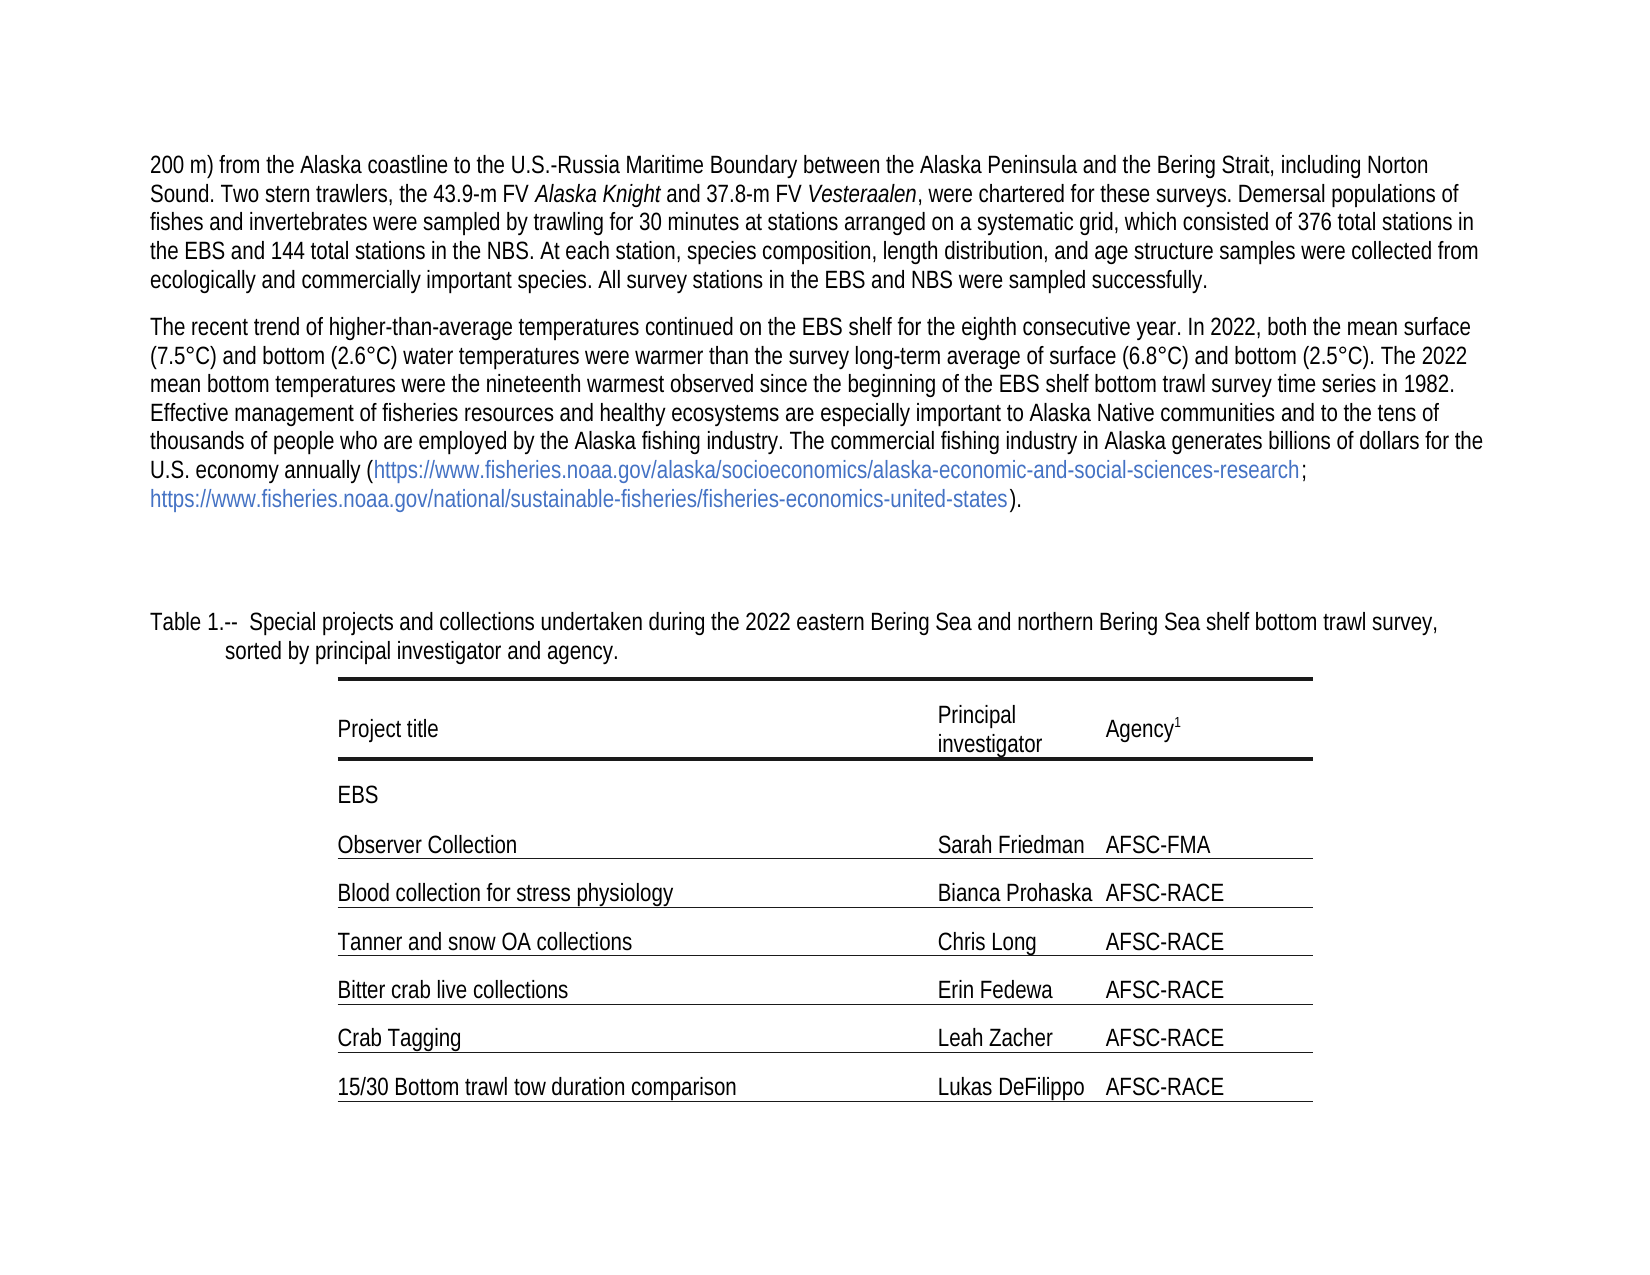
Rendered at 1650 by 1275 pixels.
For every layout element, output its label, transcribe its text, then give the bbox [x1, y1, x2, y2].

table_cell Tanner and snow OA collections [338, 908, 938, 955]
table_cell 15/30 Bottom trawl tow duration comparison [338, 1053, 938, 1101]
table_cell AFSC-RACE [1106, 956, 1312, 1004]
text Table 1.-- Special projects and collections undertaken during the 2022 eastern Bering Sea and northern Bering Sea shelf bottom trawl survey, sorted by principal investigator and agency. [150, 607, 1500, 664]
table_cell Sarah Friedman [938, 811, 1106, 858]
table_cell Observer Collection [338, 811, 938, 858]
table_cell Bitter crab live collections [338, 956, 938, 1004]
table_cell Chris Long [938, 908, 1106, 955]
table_cell EBS [338, 761, 1312, 809]
table_cell AFSC-RACE [1106, 1005, 1312, 1052]
table_cell AFSC-RACE [1106, 908, 1312, 955]
table_cell Erin Fedewa [938, 956, 1106, 1004]
table_header Principal investigator [938, 681, 1106, 757]
table_cell Lukas DeFilippo [938, 1053, 1106, 1101]
table_cell Bianca Prohaska [938, 859, 1106, 907]
table_cell Leah Zacher [938, 1005, 1106, 1052]
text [150, 150, 1500, 293]
table_cell AFSC-RACE [1106, 1053, 1312, 1101]
table_header Project title [338, 681, 938, 757]
table_cell Crab Tagging [338, 1005, 938, 1052]
table_header Agency1 [1106, 681, 1312, 757]
text The recent trend of higher-than-average temperatures continued on the EBS shelf for the eighth consecutive year. In 2022, both the mean surface (7.5°C) and bottom (2.6°C) water temperatures were warmer than the survey long-term average of surface (6.8°C) and bottom (2.5°C). The 2022 mean bottom temperatures were the nineteenth warmest observed since the beginning of the EBS shelf bottom trawl survey time series in 1982. Effective management of fisheries resources and healthy ecosystems are especially important to Alaska Native communities and to the tens of thousands of people who are employed by the Alaska fishing industry. The commercial fishing industry in Alaska generates billions of dollars for the U.S. economy annually (https://www.fisheries.noaa.gov/alaska/socioeconomics/alaska-economic-and-social-sciences-research; https://www.fisheries.noaa.gov/national/sustainable-fisheries/fisheries-economics-united-states). [150, 312, 1500, 512]
table_cell AFSC-RACE [1106, 859, 1312, 907]
table_cell Blood collection for stress physiology [338, 859, 938, 907]
table_cell AFSC-FMA [1106, 811, 1312, 858]
